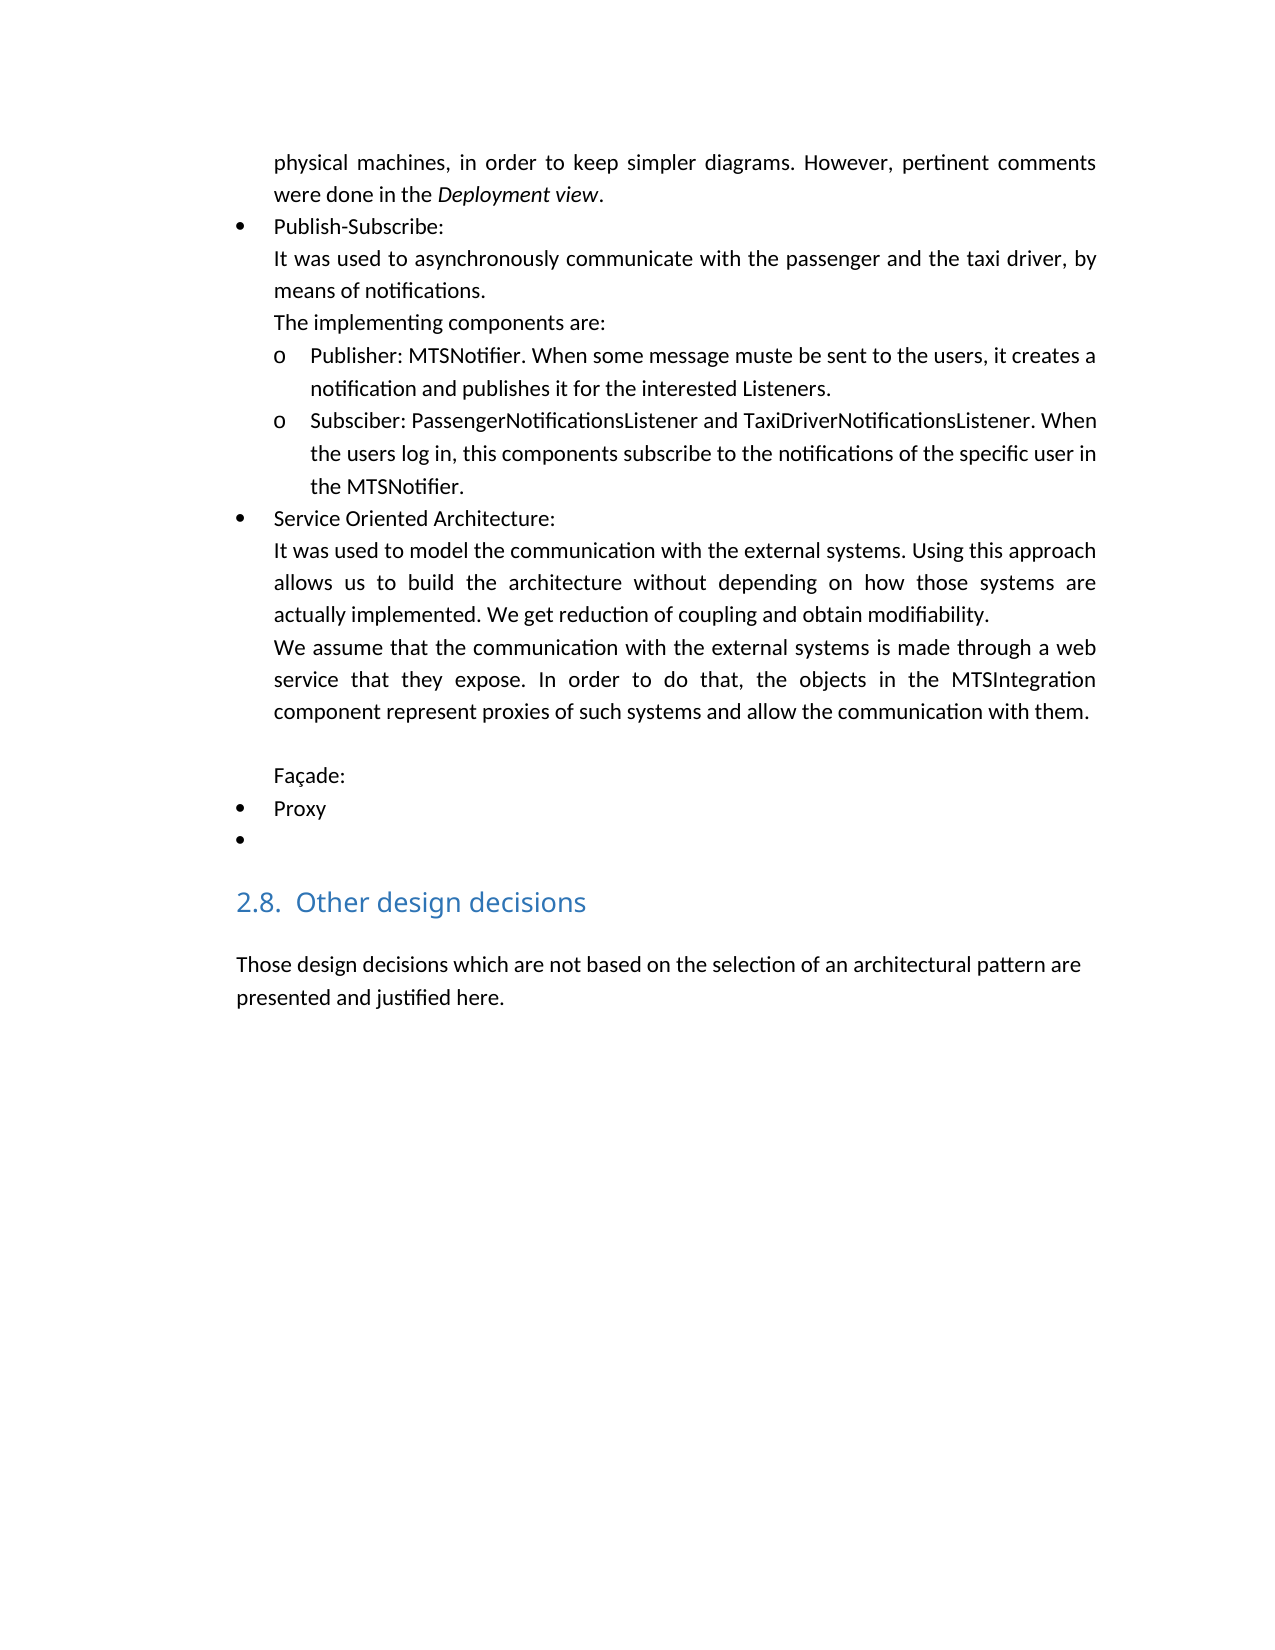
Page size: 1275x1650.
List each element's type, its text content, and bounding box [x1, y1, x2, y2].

list It was used to asynchronously communicate with the passenger and the taxi driver, by means of notifications. [274, 244, 1098, 304]
list We assume that the communication with the external systems is made through a web service that they expose. In order to do that, the objects in the MTSIntegration component represent proxies of such systems and allow the communication with them. [274, 633, 1098, 725]
subtitle Other design decisions [236, 883, 1098, 920]
list Service Oriented Architecture: [236, 504, 1098, 532]
list Publish-Subscribe: [236, 212, 1098, 240]
list Façade: [274, 761, 1098, 789]
text Those design decisions which are not based on the selection of an architectural pattern are presented and justified here. [236, 950, 1098, 1011]
list Proxy [236, 794, 1098, 822]
list Publisher: MTSNotifier. When some message muste be sent to the users, it creates a notification and publishes it for the interested Listeners. [273, 341, 1098, 402]
list It was used to model the communication with the external systems. Using this approach allows us to build the architecture without depending on how those systems are actually implemented. We get reduction of coupling and obtain modifiability. [274, 536, 1098, 628]
list The implementing components are: [274, 308, 1098, 337]
list Subsciber: PassengerNotificationsListener and TaxiDriverNotificationsListener. When the users log in, this components subscribe to the notifications of the specific user in the MTSNotifier. [273, 406, 1098, 500]
